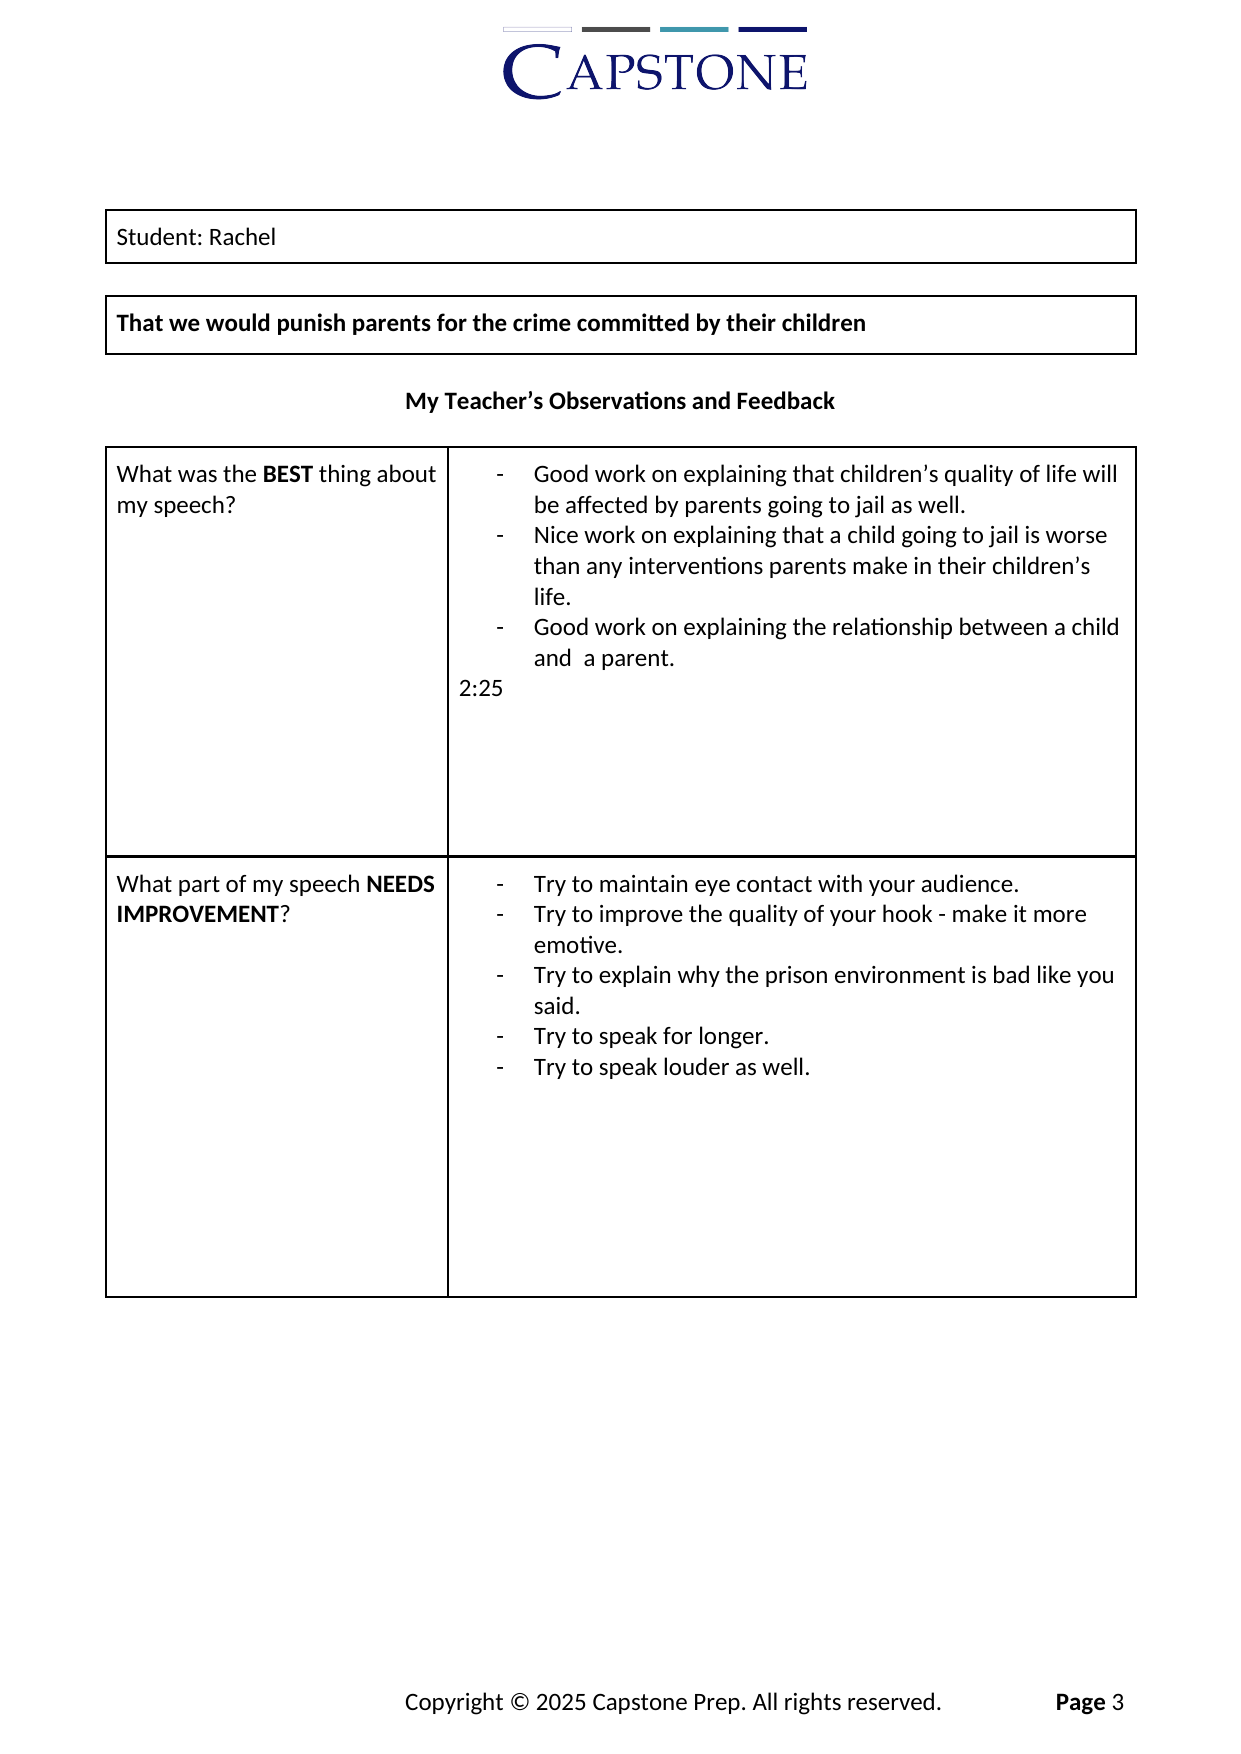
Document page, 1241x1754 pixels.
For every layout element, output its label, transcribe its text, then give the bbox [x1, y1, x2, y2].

picture [495, 18, 816, 106]
table_header Student: Rachel [107, 211, 1135, 262]
table_cell Try to maintain eye contact with your audience. Try to improve the quality of your hook - make it more emotive. Try to explain why the prison environment is bad like you said. Try to speak for longer. Try to speak louder as well. [449, 858, 1135, 1296]
table_header Good work on explaining that children’s quality of life will be affected by parents going to jail as well. Nice work on explaining that a child going to jail is worse than any interventions parents make in their children’s life. Good work on explaining the relationship between a child and a parent. 2:25 [449, 448, 1135, 855]
table_header That we would punish parents for the crime committed by their children [107, 297, 1135, 352]
table_cell What part of my speech NEEDS IMPROVEMENT? [107, 858, 447, 1296]
table_header What was the BEST thing about my speech? [107, 448, 447, 855]
text My Teacher’s Observations and Feedback [105, 385, 1135, 416]
